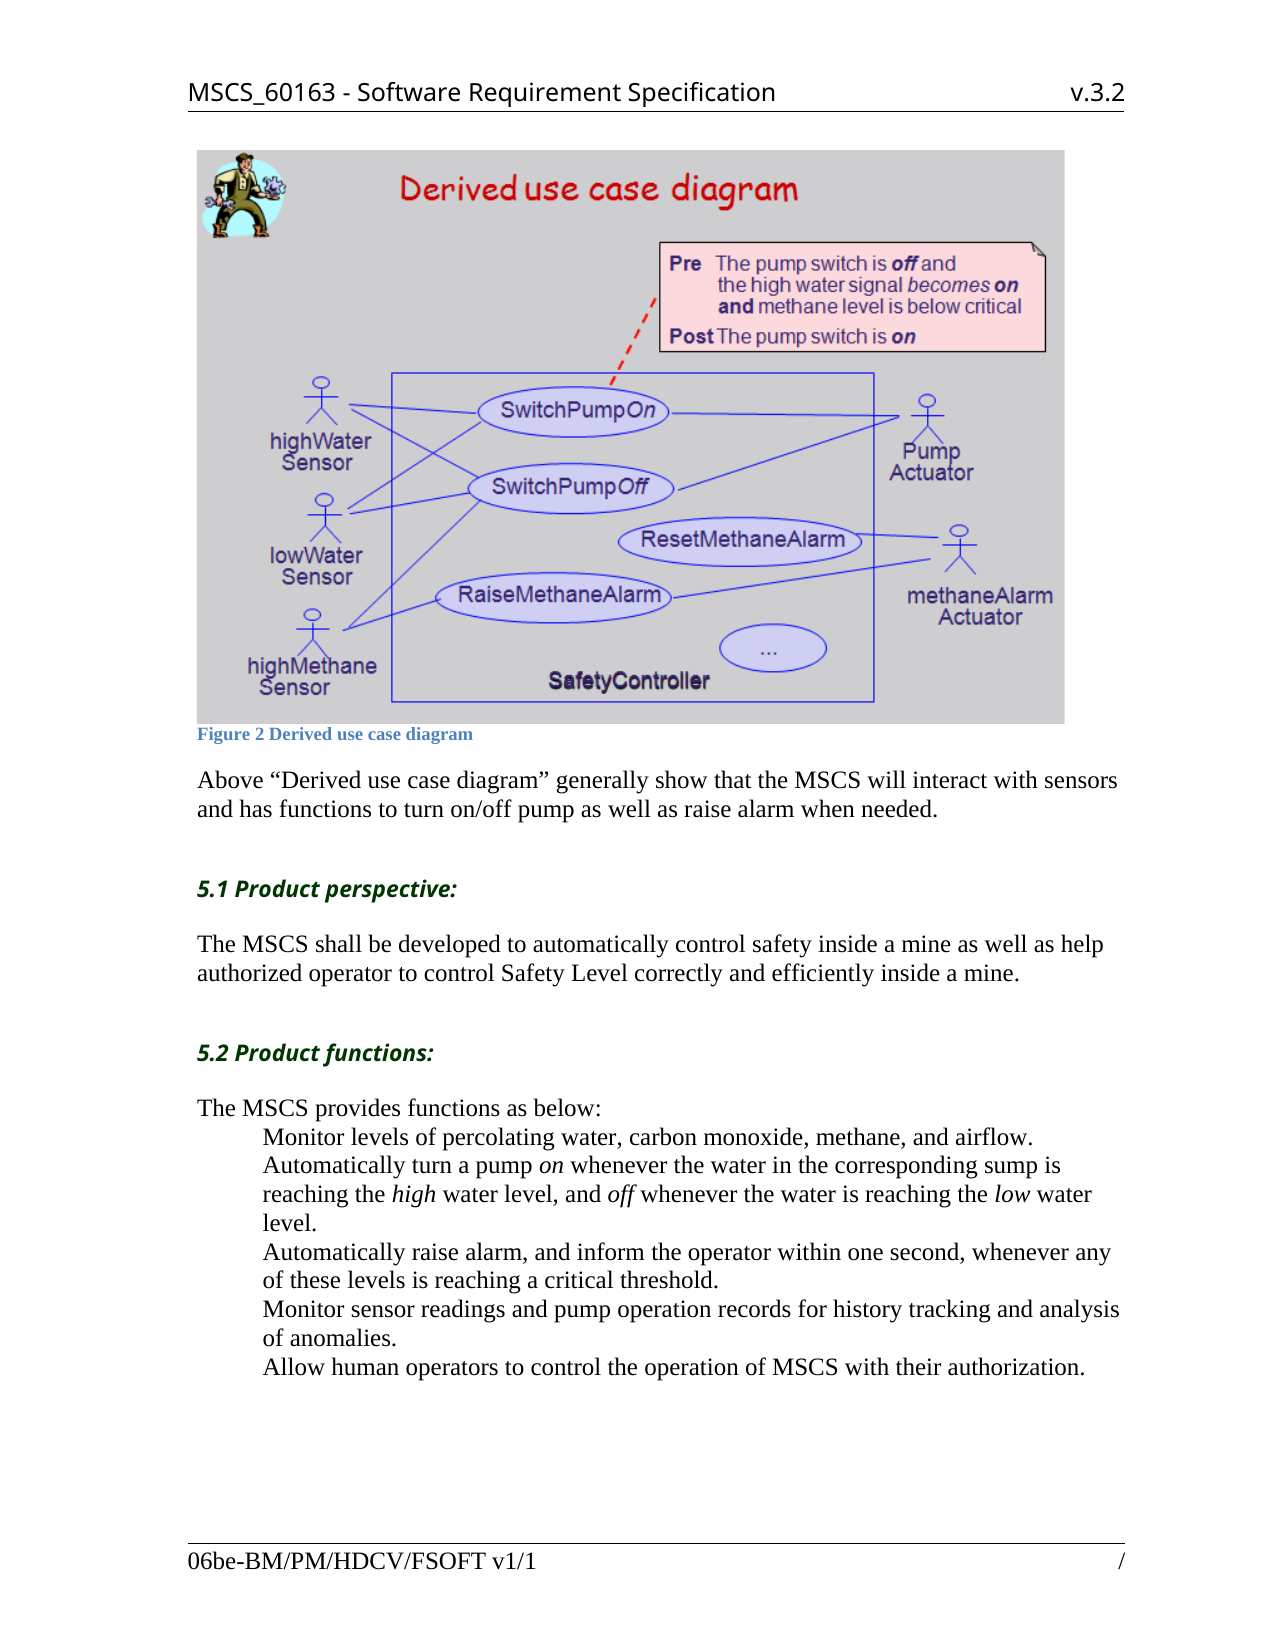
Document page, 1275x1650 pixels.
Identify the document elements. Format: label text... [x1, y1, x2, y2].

list Monitor sensor readings and pump operation records for history tracking and analysis of anomalies. [262, 1294, 1125, 1352]
list Monitor levels of percolating water, carbon monoxide, methane, and airflow. [262, 1122, 1125, 1151]
picture [196, 150, 1065, 724]
subtitle 5.2 Product functions: [197, 1037, 1125, 1068]
list Automatically raise alarm, and inform the operator within one second, whenever any of these levels is reaching a critical threshold. [262, 1237, 1125, 1294]
list Allow human operators to control the operation of MSCS with their authorization. [262, 1352, 1125, 1381]
text The MSCS provides functions as below: [197, 1093, 1125, 1122]
text Above “Derived use case diagram” generally show that the MSCS will interact with sensors and has functions to turn on/off pump as well as raise alarm when needed. [197, 766, 1125, 823]
text The MSCS shall be developed to automatically control safety inside a mine as well as help authorized operator to control Safety Level correctly and efficiently inside a mine. [197, 929, 1125, 987]
subtitle 5.1 Product perspective: [197, 873, 1125, 904]
list Automatically turn a pump on whenever the water in the corresponding sump is reaching the high water level, and off whenever the water is reaching the low water level. [262, 1151, 1125, 1237]
